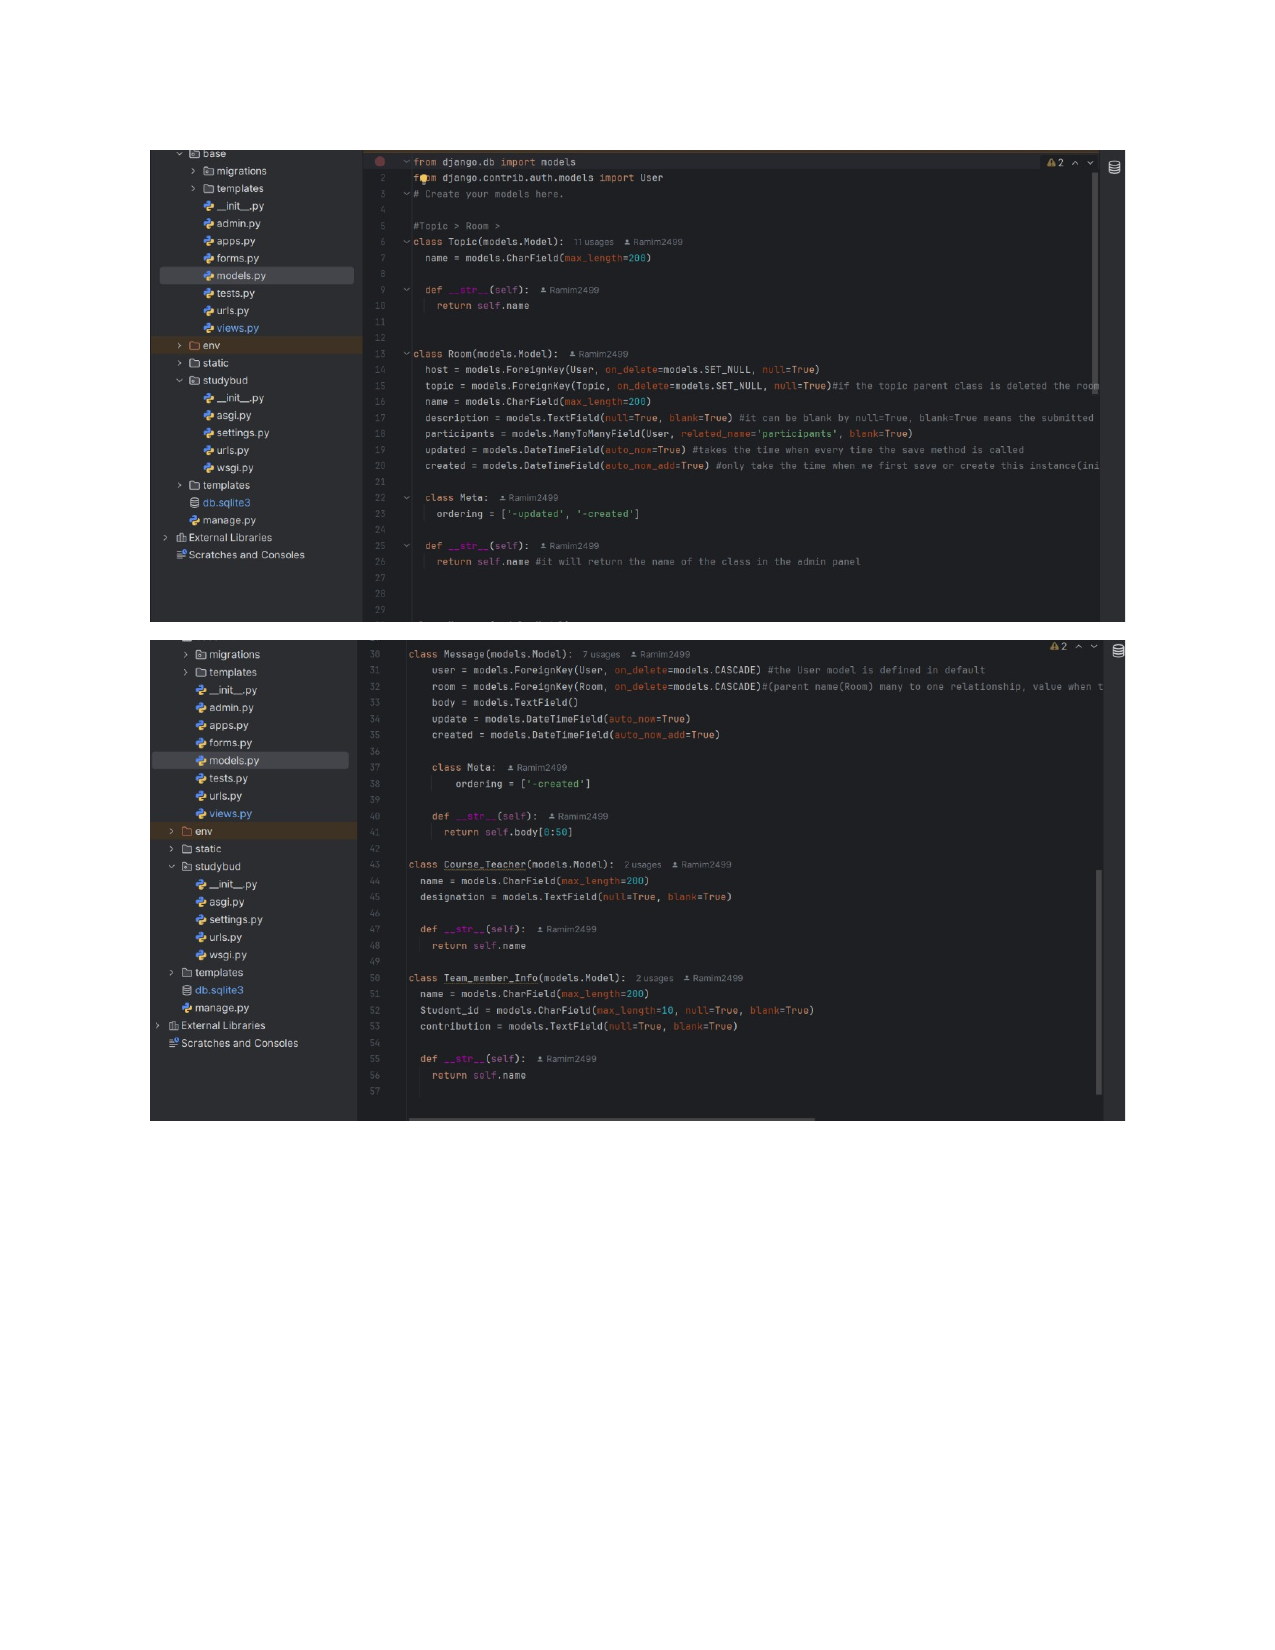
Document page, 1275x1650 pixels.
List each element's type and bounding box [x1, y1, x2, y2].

picture [150, 150, 1125, 622]
picture [150, 640, 1125, 1121]
